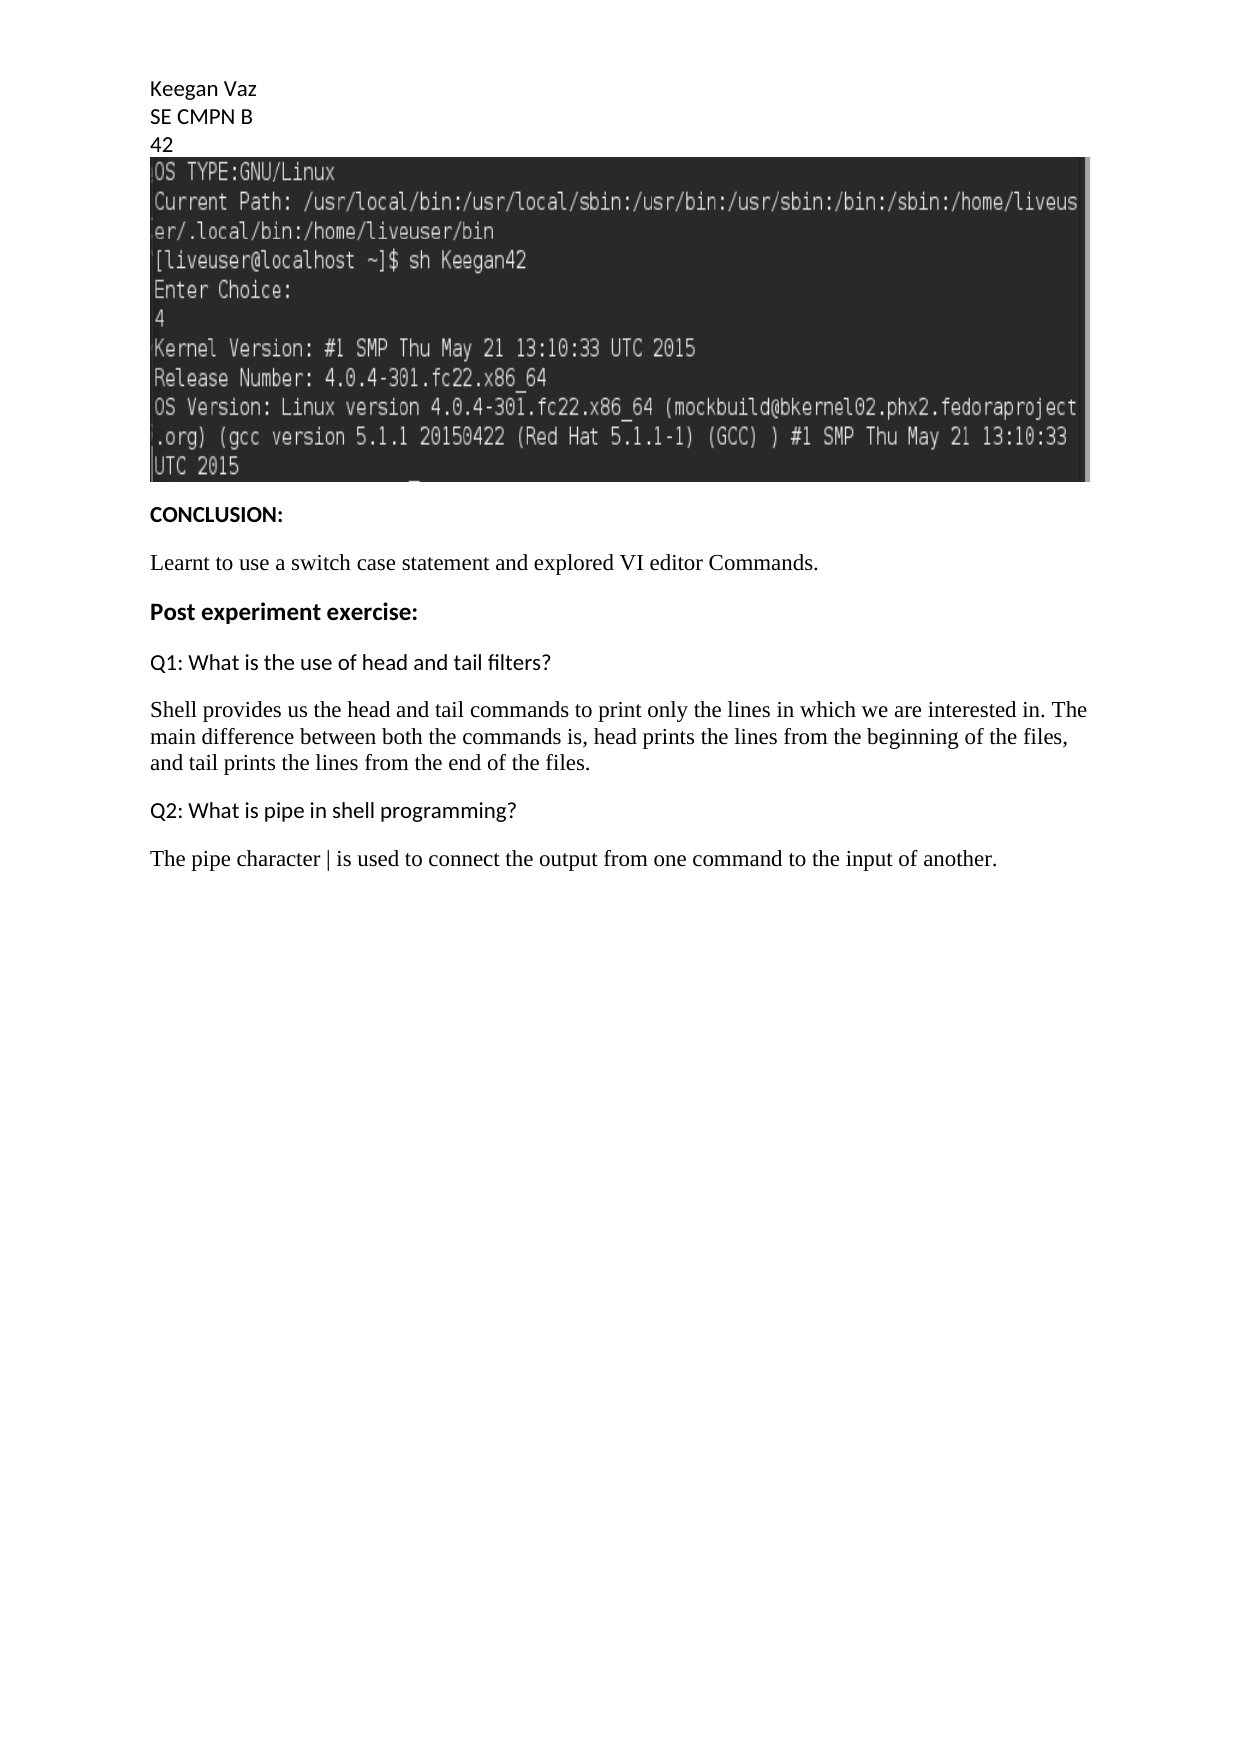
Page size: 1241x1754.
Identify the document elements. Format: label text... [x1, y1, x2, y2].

text Q1: What is the use of head and tail filters? [150, 648, 1090, 676]
text CONCLUSION: [150, 500, 1090, 528]
text Q2: What is pipe in shell programming? [150, 796, 1090, 824]
text The pipe character | is used to connect the output from one command to the input of another. [150, 845, 1090, 872]
picture [150, 157, 1091, 482]
text Learnt to use a switch case statement and explored VI editor Commands. [150, 549, 1090, 575]
text Post experiment exercise: [150, 596, 1090, 627]
text Shell provides us the head and tail commands to print only the lines in which we are interested in. The main difference between both the commands is, head prints the lines from the beginning of the files, and tail prints the lines from the end of the files. [150, 696, 1090, 776]
